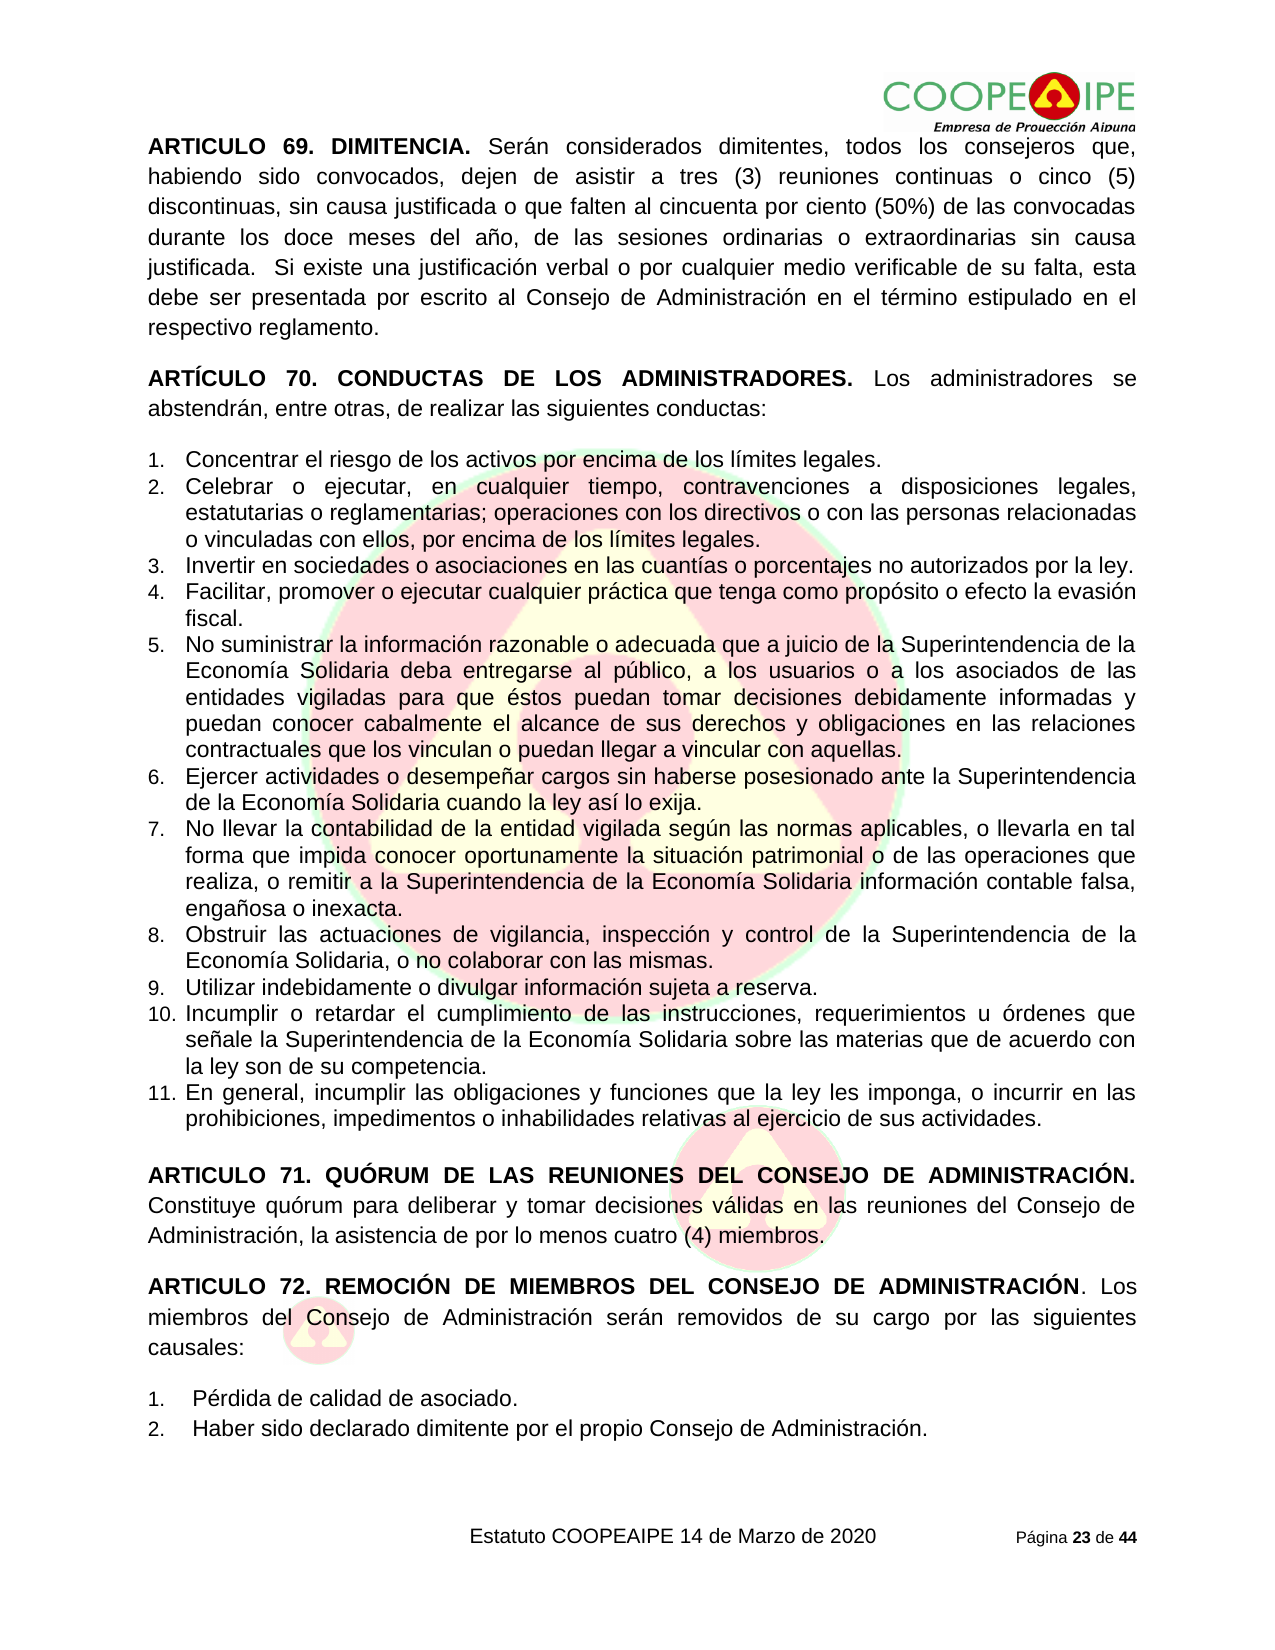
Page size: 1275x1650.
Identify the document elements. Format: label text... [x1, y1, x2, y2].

list Haber sido declarado dimitente por el propio Consejo de Administración. [148, 1415, 1137, 1441]
list Invertir en sociedades o asociaciones en las cuantías o porcentajes no autorizados por la ley. [148, 552, 1137, 578]
text ARTICULO 69. DIMITENCIA. Serán considerados dimitentes, todos los consejeros que, habiendo sido convocados, dejen de asistir a tres (3) reuniones continuas o cinco (5) discontinuas, sin causa justificada o que falten al cincuenta por ciento (50%) de las convocadas durante los doce meses del año, de las sesiones ordinarias o extraordinarias sin causa justificada. Si existe una justificación verbal o por cualquier medio verificable de su falta, esta debe ser presentada por escrito al Consejo de Administración en el término estipulado en el respectivo reglamento. [148, 133, 1137, 341]
list Utilizar indebidamente o divulgar información sujeta a reserva. [148, 973, 1137, 1000]
text ARTICULO 72. REMOCIÓN DE MIEMBROS DEL CONSEJO DE ADMINISTRACIÓN. Los miembros del Consejo de Administración serán removidos de su cargo por las siguientes causales: [148, 1273, 1137, 1360]
list No llevar la contabilidad de la entidad vigilada según las normas aplicables, o llevarla en tal forma que impida conocer oportunamente la situación patrimonial o de las operaciones que realiza, o remitir a la Superintendencia de la Economía Solidaria información contable falsa, engañosa o inexacta. [148, 815, 1137, 921]
list Concentrar el riesgo de los activos por encima de los límites legales. [148, 446, 1137, 473]
list Pérdida de calidad de asociado. [148, 1385, 1137, 1411]
picture [883, 72, 1136, 132]
list Celebrar o ejecutar, en cualquier tiempo, contravenciones a disposiciones legales, estatutarias o reglamentarias; operaciones con los directivos o con las personas relacionadas o vinculadas con ellos, por encima de los límites legales. [148, 473, 1137, 552]
list Ejercer actividades o desempeñar cargos sin haberse posesionado ante la Superintendencia de la Economía Solidaria cuando la ley así lo exija. [148, 763, 1137, 815]
text ARTÍCULO 70. CONDUCTAS DE LOS ADMINISTRADORES. Los administradores se abstendrán, entre otras, de realizar las siguientes conductas: [148, 365, 1137, 422]
list Incumplir o retardar el cumplimiento de las instrucciones, requerimientos u órdenes que señale la Superintendencia de la Economía Solidaria sobre las materias que de acuerdo con la ley son de su competencia. [148, 1000, 1137, 1079]
list En general, incumplir las obligaciones y funciones que la ley les imponga, o incurrir en las prohibiciones, impedimentos o inhabilidades relativas al ejercicio de sus actividades. [148, 1079, 1137, 1132]
list Facilitar, promover o ejecutar cualquier práctica que tenga como propósito o efecto la evasión fiscal. [148, 578, 1137, 631]
list Obstruir las actuaciones de vigilancia, inspección y control de la Superintendencia de la Economía Solidaria, o no colaborar con las mismas. [148, 921, 1137, 973]
list No suministrar la información razonable o adecuada que a juicio de la Superintendencia de la Economía Solidaria deba entregarse al público, a los usuarios o a los asociados de las entidades vigiladas para que éstos puedan tomar decisiones debidamente informadas y puedan conocer cabalmente el alcance de sus derechos y obligaciones en las relaciones contractuales que los vinculan o puedan llegar a vincular con aquellas. [148, 631, 1137, 763]
text ARTICULO 71. QUÓRUM DE LAS REUNIONES DEL CONSEJO DE ADMINISTRACIÓN. Constituye quórum para deliberar y tomar decisiones válidas en las reuniones del Consejo de Administración, la asistencia de por lo menos cuatro (4) miembros. [148, 1162, 1137, 1249]
